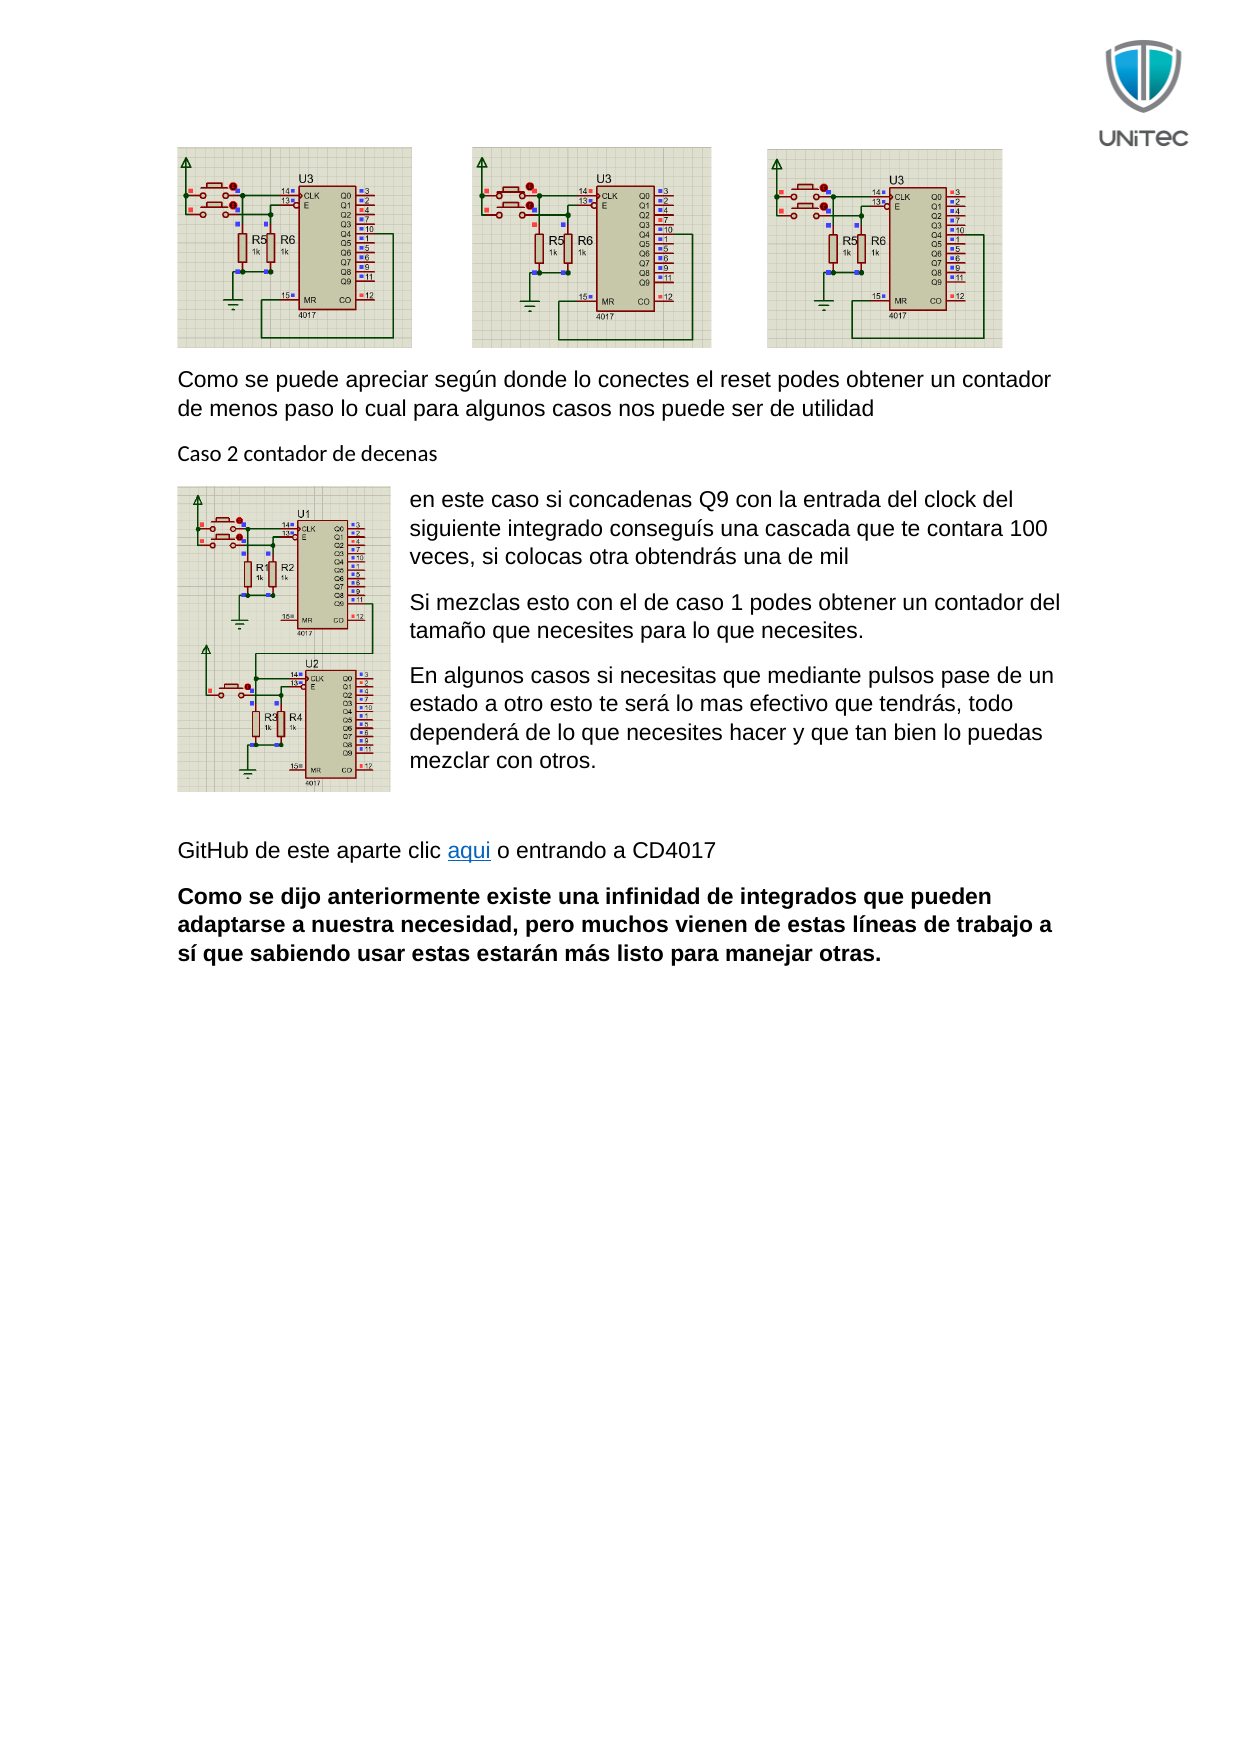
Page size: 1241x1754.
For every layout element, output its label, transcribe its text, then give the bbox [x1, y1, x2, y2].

text Caso 2 contador de decenas [177, 439, 1063, 468]
text Si mezclas esto con el de caso 1 podes obtener un contador del tamaño que necesites para lo que necesites. [391, 588, 1063, 643]
picture [472, 147, 712, 348]
text GitHub de este aparte clic aqui o entrando a CD4017 [177, 837, 1063, 864]
picture [177, 147, 412, 348]
text Como se puede apreciar según donde lo conectes el reset podes obtener un contador de menos paso lo cual para algunos casos nos puede ser de utilidad [177, 366, 1063, 421]
text En algunos casos si necesitas que mediante pulsos pase de un estado a otro esto te será lo mas efectivo que tendrás, todo dependerá de lo que necesites hacer y que tan bien lo puedas mezclar con otros. [391, 662, 1063, 774]
picture [767, 149, 1003, 348]
picture [177, 486, 391, 792]
text Como se dijo anteriormente existe una infinidad de integrados que pueden adaptarse a nuestra necesidad, pero muchos vienen de estas líneas de trabajo a sí que sabiendo usar estas estarán más listo para manejar otras. [177, 883, 1063, 966]
text en este caso si concadenas Q9 con la entrada del clock del siguiente integrado conseguís una cascada que te contara 100 veces, si colocas otra obtendrás una de mil [391, 486, 1063, 570]
